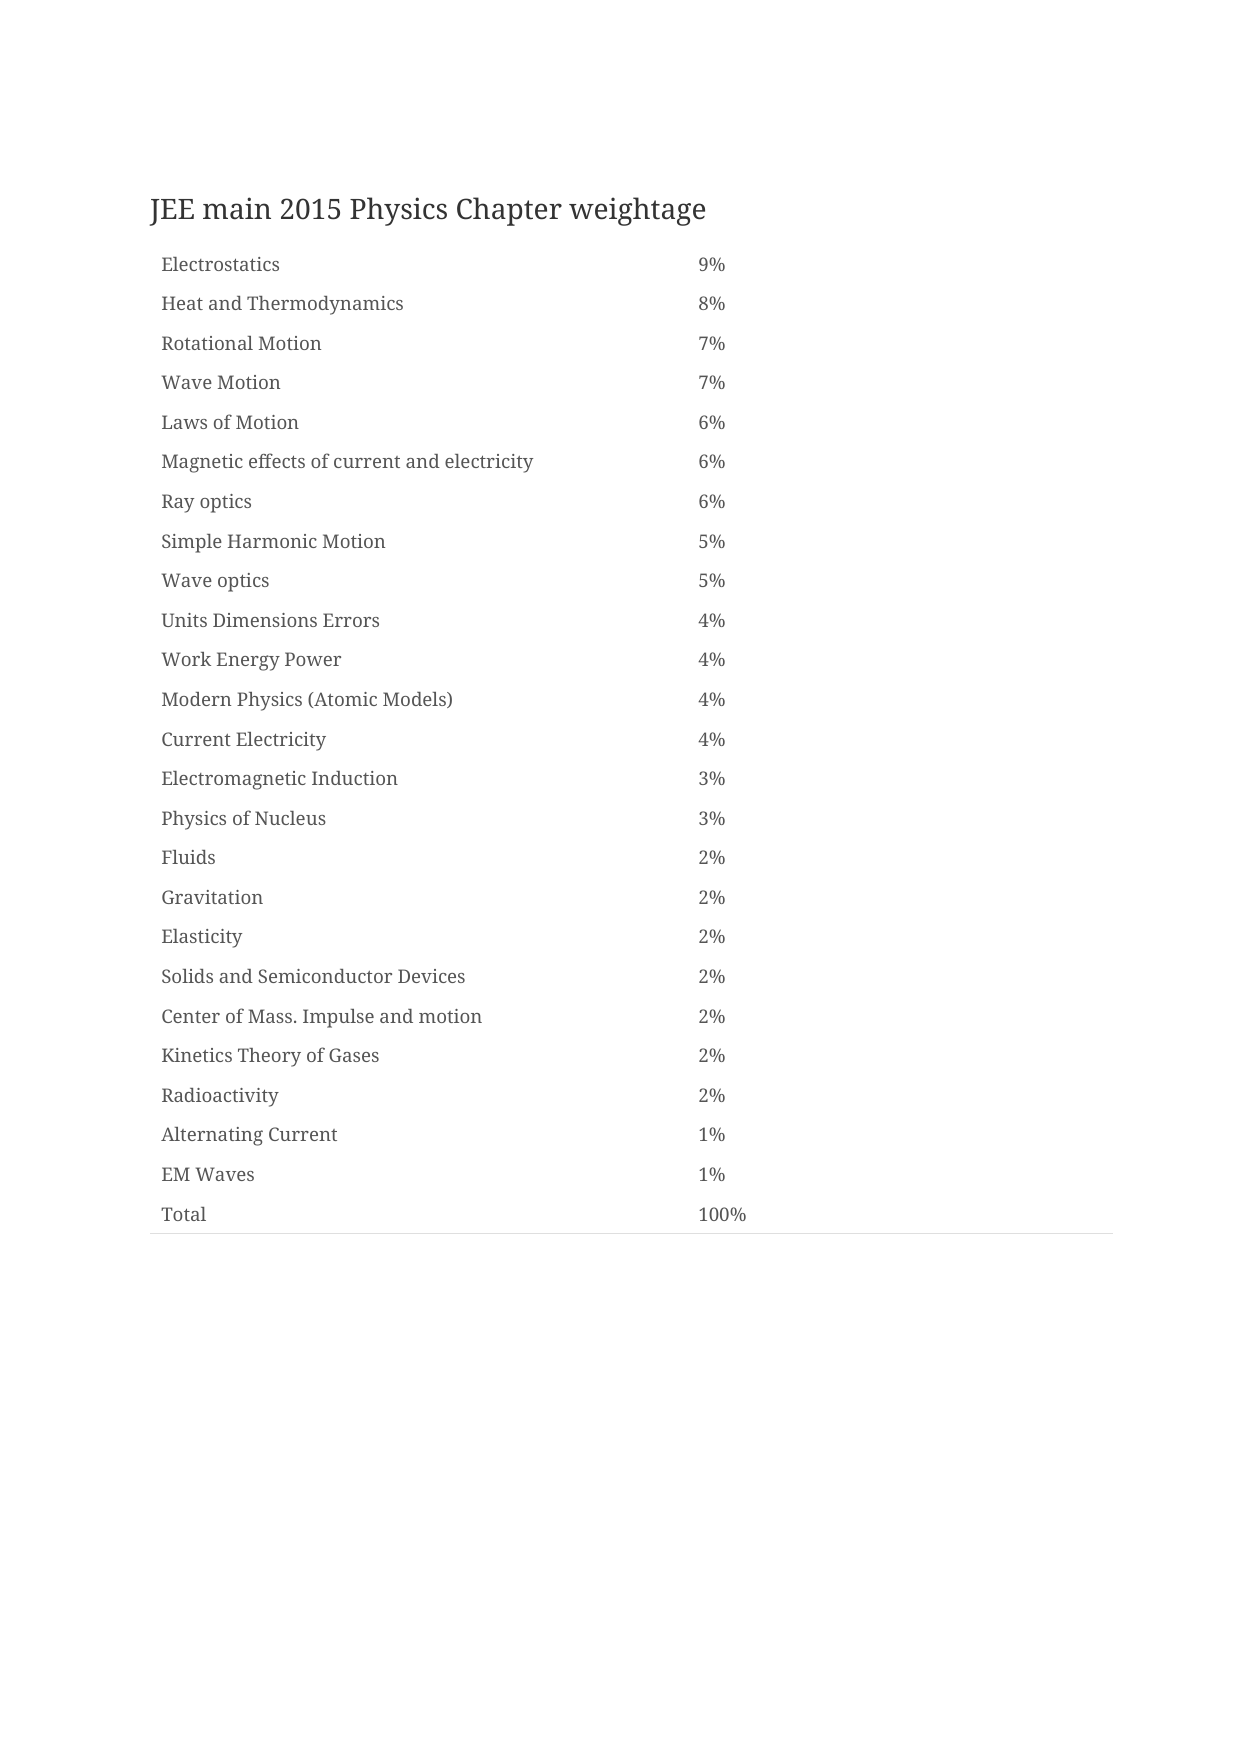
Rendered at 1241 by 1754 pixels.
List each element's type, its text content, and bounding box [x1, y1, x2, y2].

table_cell Current Electricity [150, 720, 687, 758]
table_cell Physics of Nucleus [150, 799, 687, 837]
table_cell 6% [687, 403, 1112, 441]
table_cell 1% [687, 1116, 1112, 1153]
table_cell Rotational Motion [150, 324, 687, 362]
table_cell 2% [687, 878, 1112, 916]
table_cell 2% [687, 957, 1112, 995]
table_cell Wave Motion [150, 363, 687, 401]
table_cell Work Energy Power [150, 641, 687, 678]
table_cell Units Dimensions Errors [150, 601, 687, 639]
table_cell Elasticity [150, 918, 687, 956]
table_header 9% [687, 245, 1112, 283]
table_cell 3% [687, 799, 1112, 837]
table_cell Fluids [150, 838, 687, 876]
table_cell 6% [687, 443, 1112, 481]
table_cell 2% [687, 838, 1112, 876]
table_cell 7% [687, 324, 1112, 362]
table_cell Modern Physics (Atomic Models) [150, 680, 687, 718]
table_cell Alternating Current [150, 1116, 687, 1153]
table_header Electrostatics [150, 245, 687, 283]
table_cell Kinetics Theory of Gases [150, 1036, 687, 1074]
table_cell 4% [687, 641, 1112, 678]
table_cell 8% [687, 284, 1112, 322]
table_cell 4% [687, 680, 1112, 718]
table_cell 2% [687, 1036, 1112, 1074]
table_cell 3% [687, 759, 1112, 797]
table_cell Solids and Semiconductor Devices [150, 957, 687, 995]
table_cell Magnetic effects of current and electricity [150, 443, 687, 481]
table_cell 2% [687, 997, 1112, 1035]
table_cell 1% [687, 1155, 1112, 1193]
table_cell Simple Harmonic Motion [150, 522, 687, 560]
table_cell 6% [687, 482, 1112, 520]
table_cell 5% [687, 522, 1112, 560]
table_cell Heat and Thermodynamics [150, 284, 687, 322]
table_cell 2% [687, 1076, 1112, 1114]
text JEE main 2015 Physics Chapter weightage [150, 189, 1090, 227]
table_cell Radioactivity [150, 1076, 687, 1114]
table_cell Total [150, 1195, 687, 1233]
table_cell Wave optics [150, 561, 687, 599]
table_cell Laws of Motion [150, 403, 687, 441]
table_cell 2% [687, 918, 1112, 956]
table_cell Ray optics [150, 482, 687, 520]
table_cell EM Waves [150, 1155, 687, 1193]
table_cell 4% [687, 720, 1112, 758]
table_cell 100% [687, 1195, 1112, 1233]
table_cell Gravitation [150, 878, 687, 916]
table_cell 4% [687, 601, 1112, 639]
table_cell Electromagnetic Induction [150, 759, 687, 797]
table_cell Center of Mass. Impulse and motion [150, 997, 687, 1035]
table_cell 5% [687, 561, 1112, 599]
table_cell 7% [687, 363, 1112, 401]
